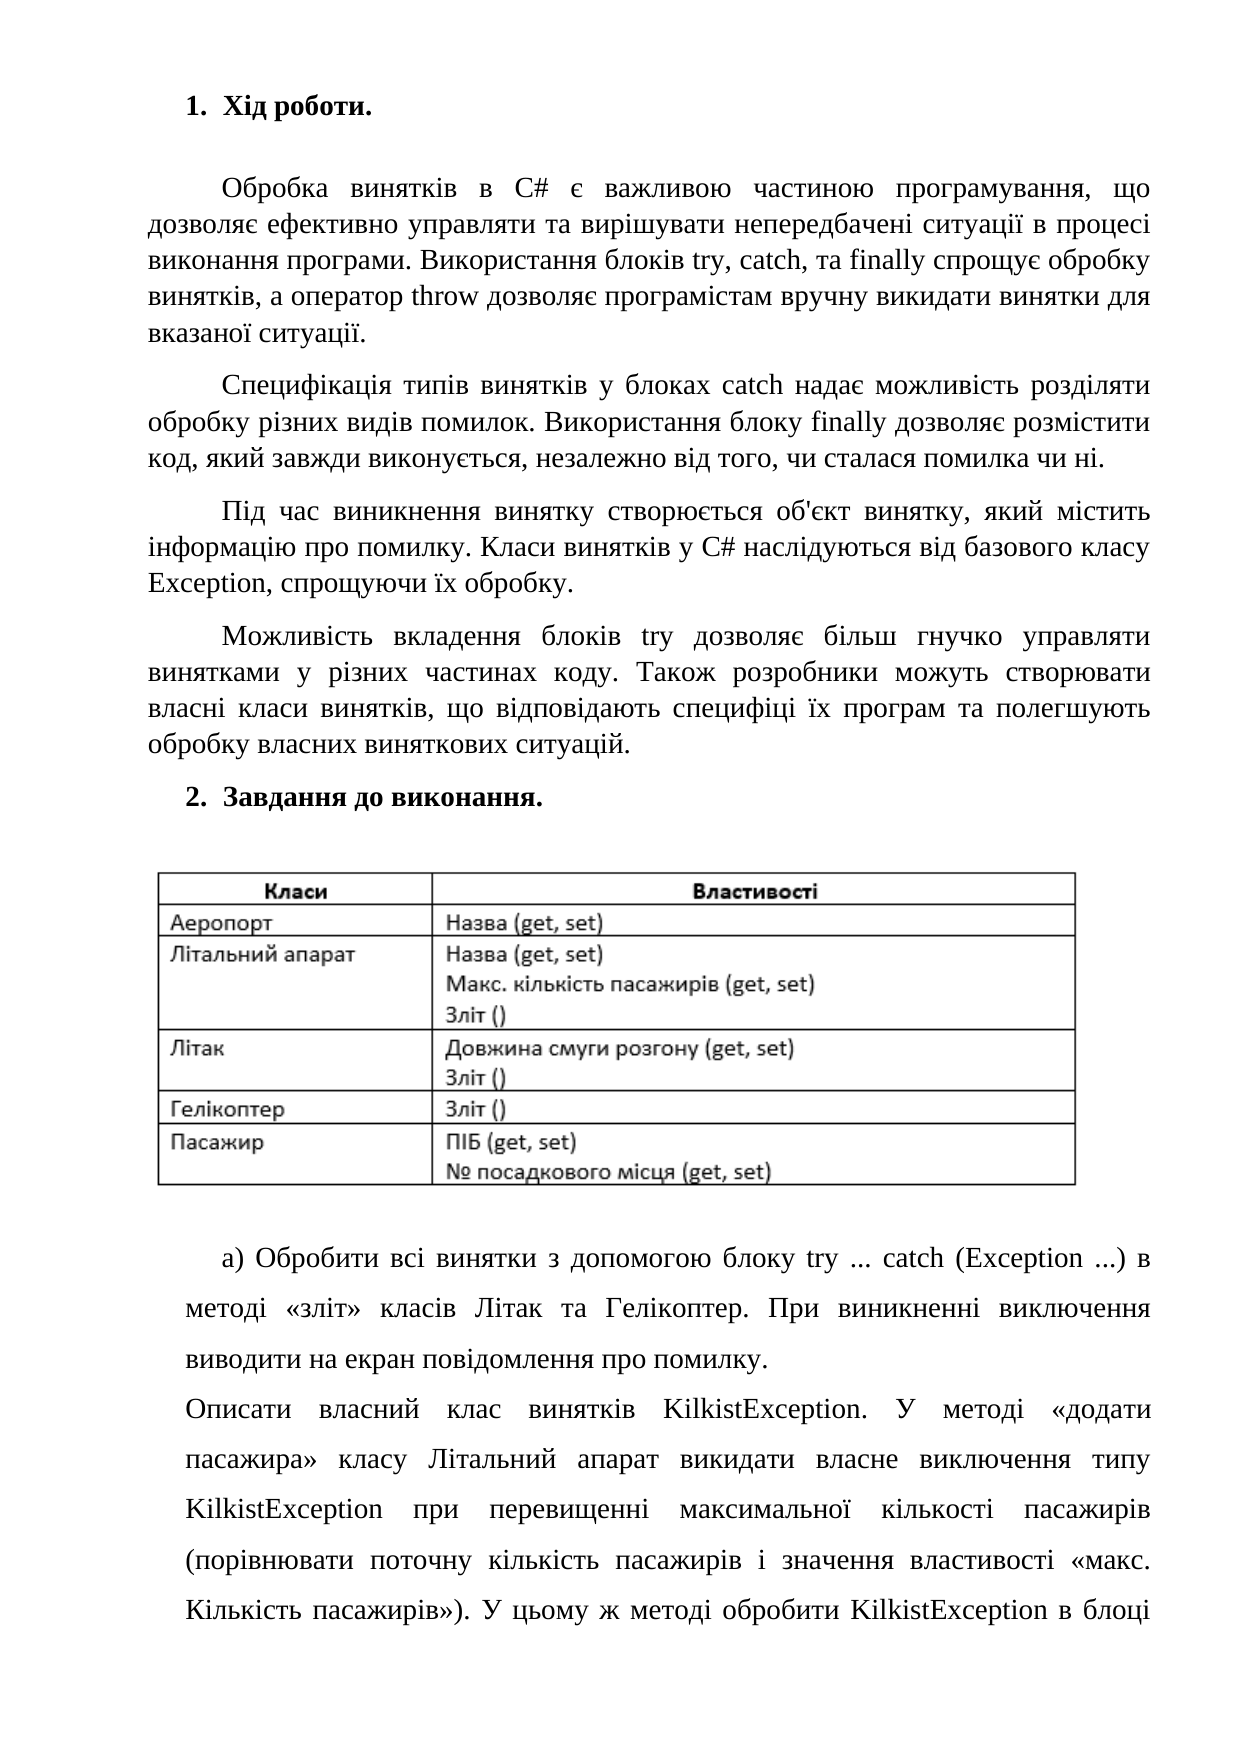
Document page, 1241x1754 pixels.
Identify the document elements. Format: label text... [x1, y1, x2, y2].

text Можливість вкладення блоків try дозволяє більш гнучко управляти винятками у різних частинах коду. Також розробники можуть створювати власні класи винятків, що відповідають специфіці їх програм та полегшують обробку власних виняткових ситуацій. [148, 618, 1152, 760]
text а) Обробити всі винятки з допомогою блоку try ... catch (Exception ...) в методі «зліт» класів Літак та Гелікоптер. При виникненні виключення виводити на екран повідомлення про помилку. [185, 1240, 1152, 1374]
text Обробка винятків в C# є важливою частиною програмування, що дозволяє ефективно управляти та вирішувати непередбачені ситуації в процесі виконання програми. Використання блоків try, catch, та finally спрощує обробку винятків, а оператор throw дозволяє програмістам вручну викидати винятки для вказаної ситуації. [148, 170, 1152, 348]
picture [147, 860, 1095, 1195]
list Хід роботи. [185, 88, 1152, 122]
text Під час виникнення винятку створюється об'єкт винятку, який містить інформацію про помилку. Класи винятків у C# наслідуються від базового класу Exception, спрощуючи їх обробку. [148, 493, 1152, 598]
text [185, 1391, 1152, 1626]
list Завдання до виконання. [185, 779, 1152, 812]
text Специфікація типів винятків у блоках catch надає можливість розділяти обробку різних видів помилок. Використання блоку finally дозволяє розмістити код, який завжди виконується, незалежно від того, чи сталася помилка чи ні. [148, 367, 1152, 473]
